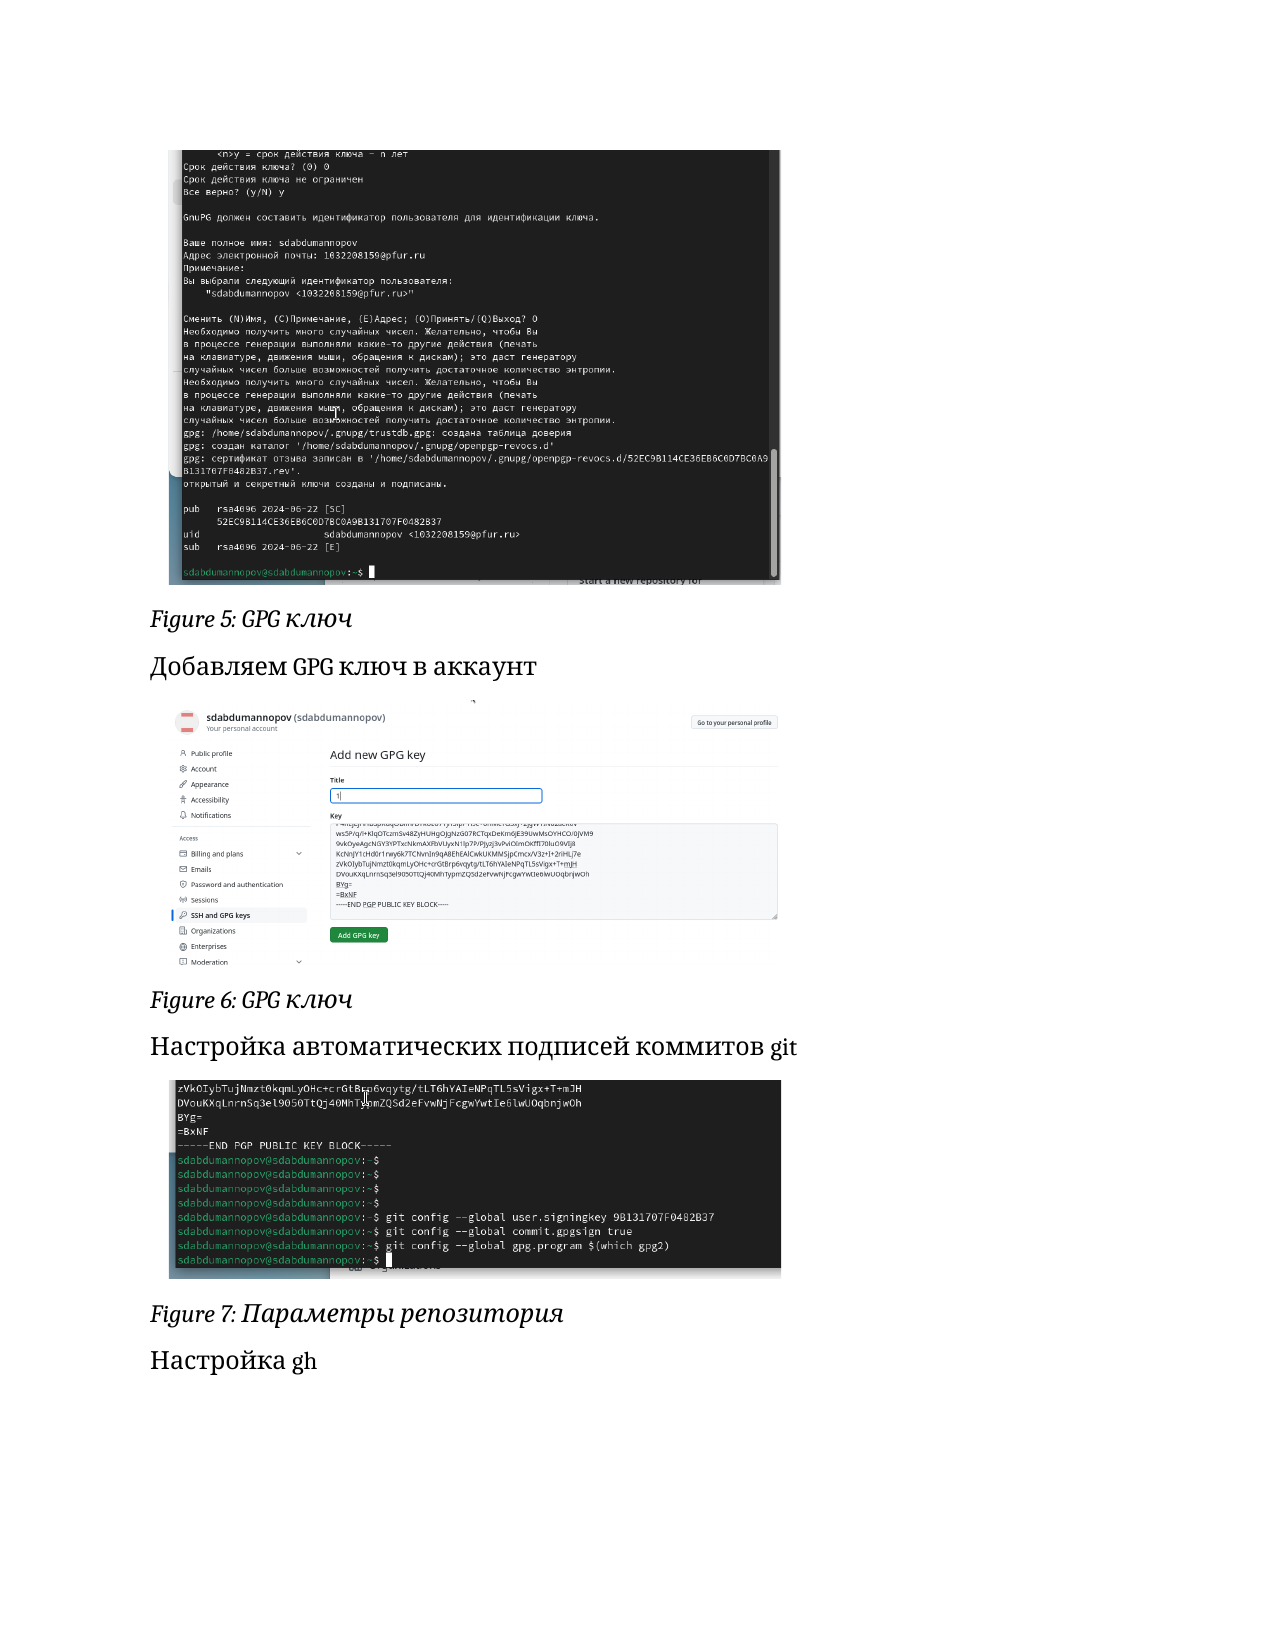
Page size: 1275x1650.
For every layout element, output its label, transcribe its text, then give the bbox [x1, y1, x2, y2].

text Настройка gh [150, 1347, 1125, 1376]
picture [168, 700, 782, 965]
text Figure 5: GPG ключ [150, 605, 1125, 634]
text Добавляем GPG ключ в аккаунт [150, 653, 1125, 681]
text Figure 7: Параметры репозитория [150, 1299, 1125, 1328]
picture [168, 1080, 782, 1279]
picture [168, 150, 782, 585]
text Figure 6: GPG ключ [150, 986, 1125, 1014]
text Настройка автоматических подписей коммитов git [150, 1033, 1125, 1062]
